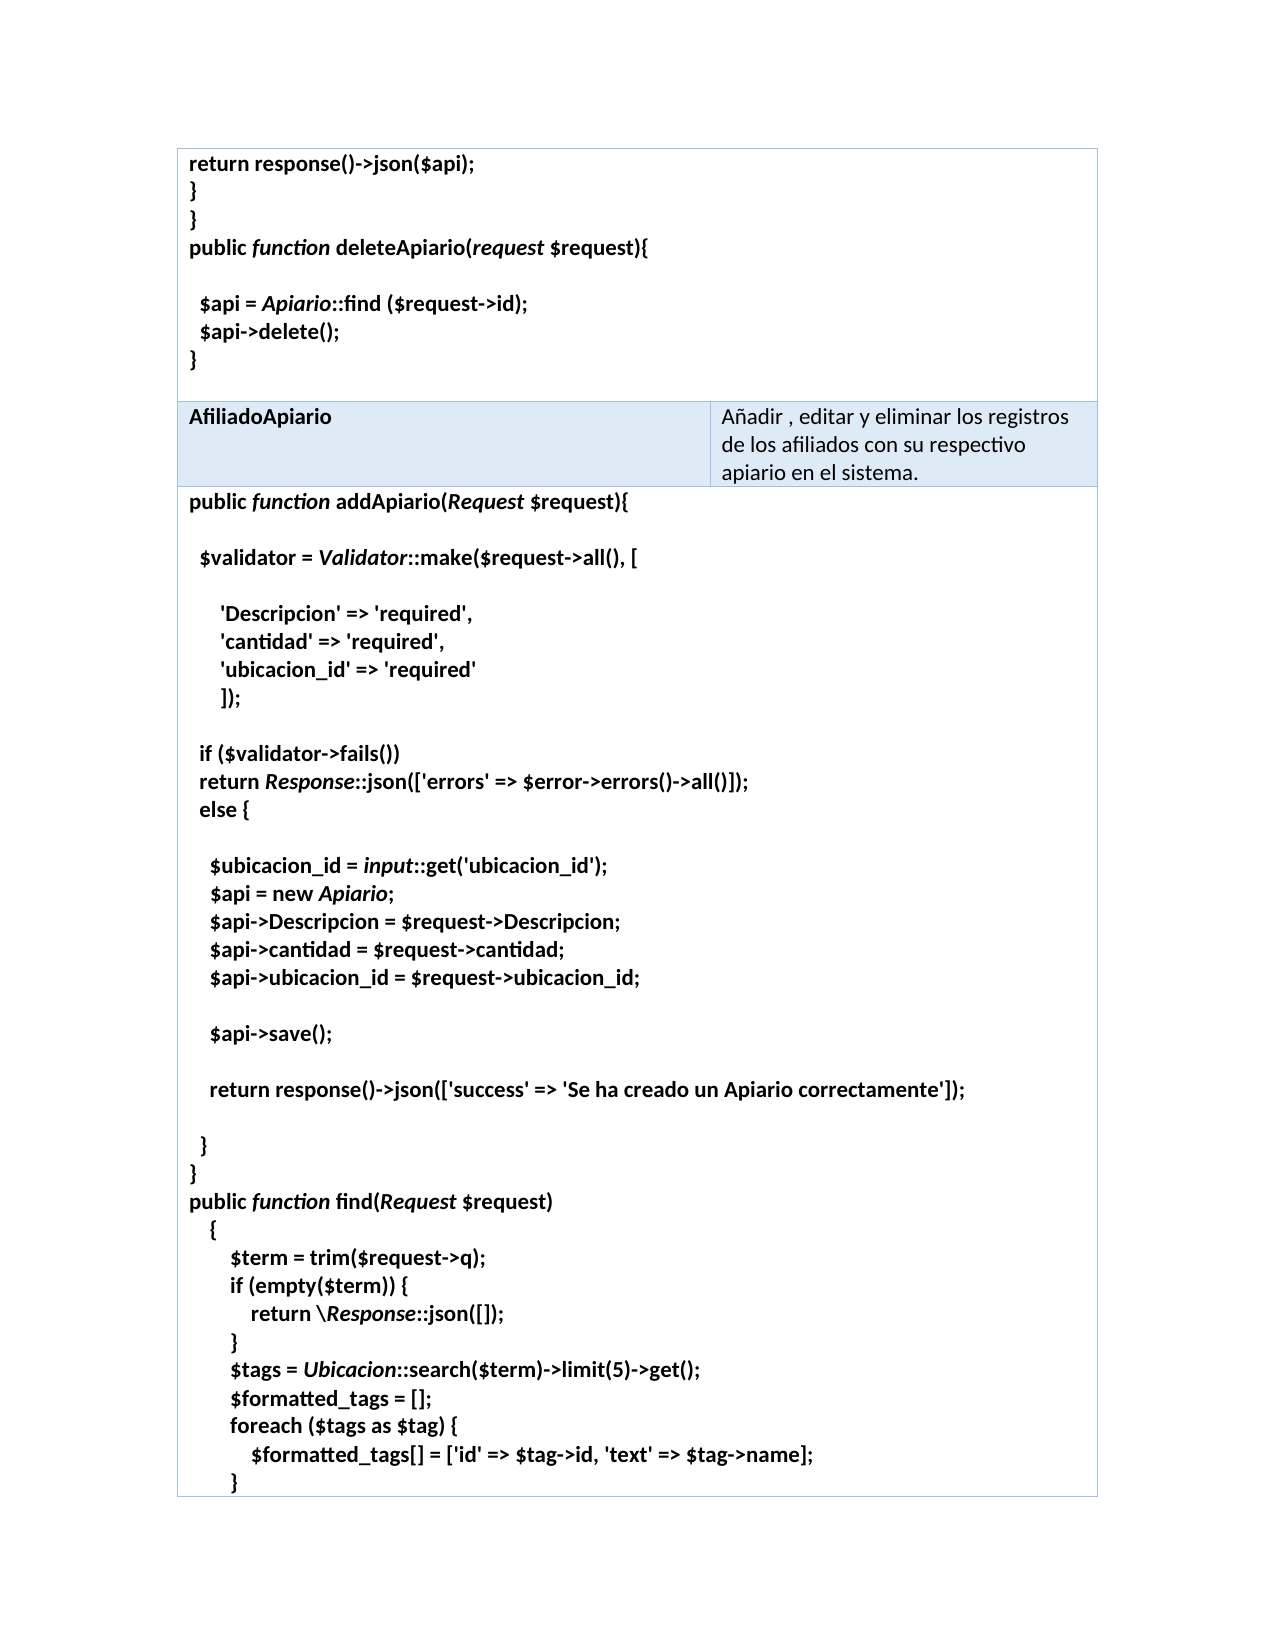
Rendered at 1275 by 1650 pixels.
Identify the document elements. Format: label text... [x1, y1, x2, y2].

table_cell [178, 487, 1097, 1496]
table_cell Añadir , editar y eliminar los registros de los afiliados con su respectivo apiario en el sistema. [711, 402, 1097, 486]
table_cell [178, 149, 1097, 401]
table_cell AfiliadoApiario [178, 402, 710, 486]
